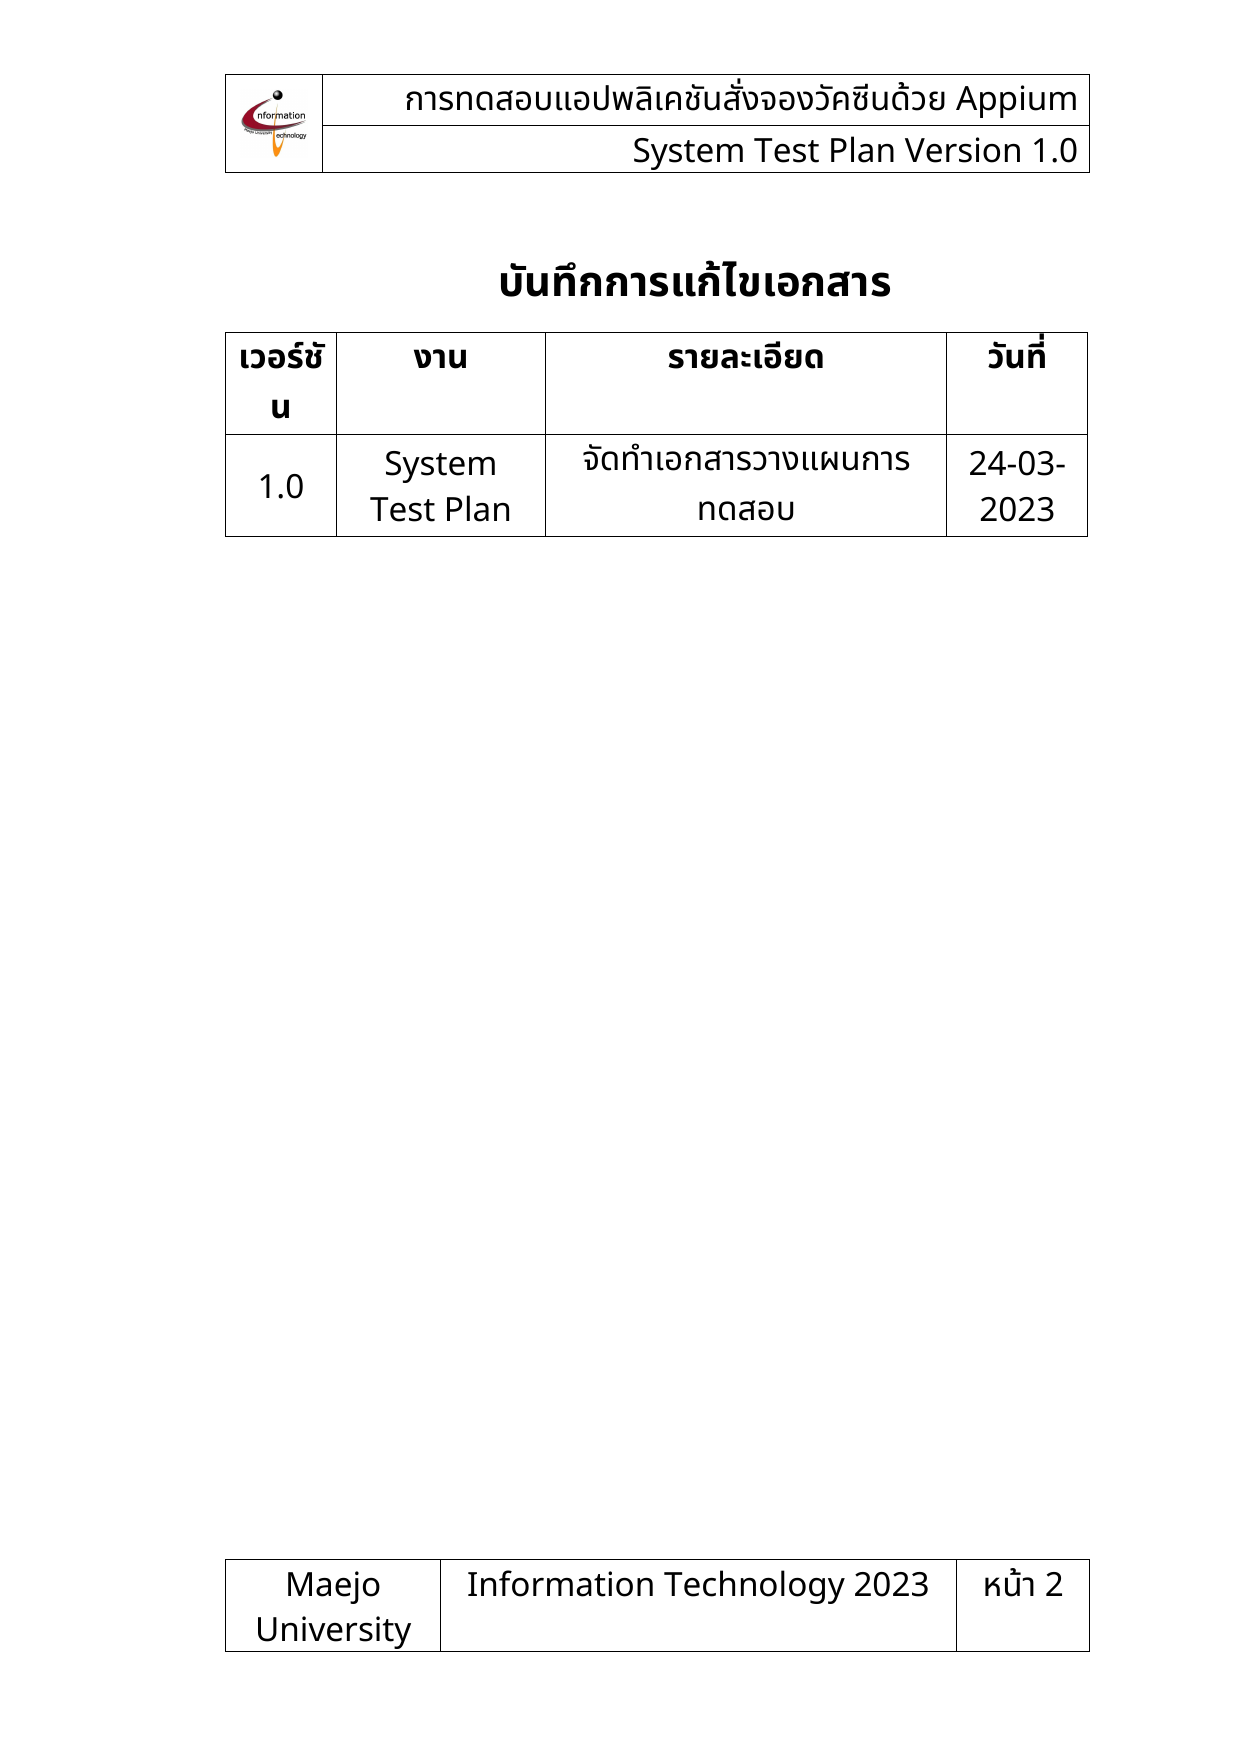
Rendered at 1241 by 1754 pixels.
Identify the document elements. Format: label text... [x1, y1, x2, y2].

table_header งาน [337, 333, 545, 434]
table_cell System Test Plan [337, 435, 545, 536]
table_header เวอร์ชัน [226, 333, 336, 434]
text บันทึกการแก้ไขเอกสาร [225, 252, 1090, 315]
picture [240, 89, 309, 158]
table_cell 1.0 [226, 435, 336, 536]
table_header วันที่ [947, 333, 1087, 434]
table_cell จัดทำเอกสารวางแผนการทดสอบ [546, 435, 946, 536]
table_header รายละเอียด [546, 333, 946, 434]
table_cell 24-03-2023 [947, 435, 1087, 536]
